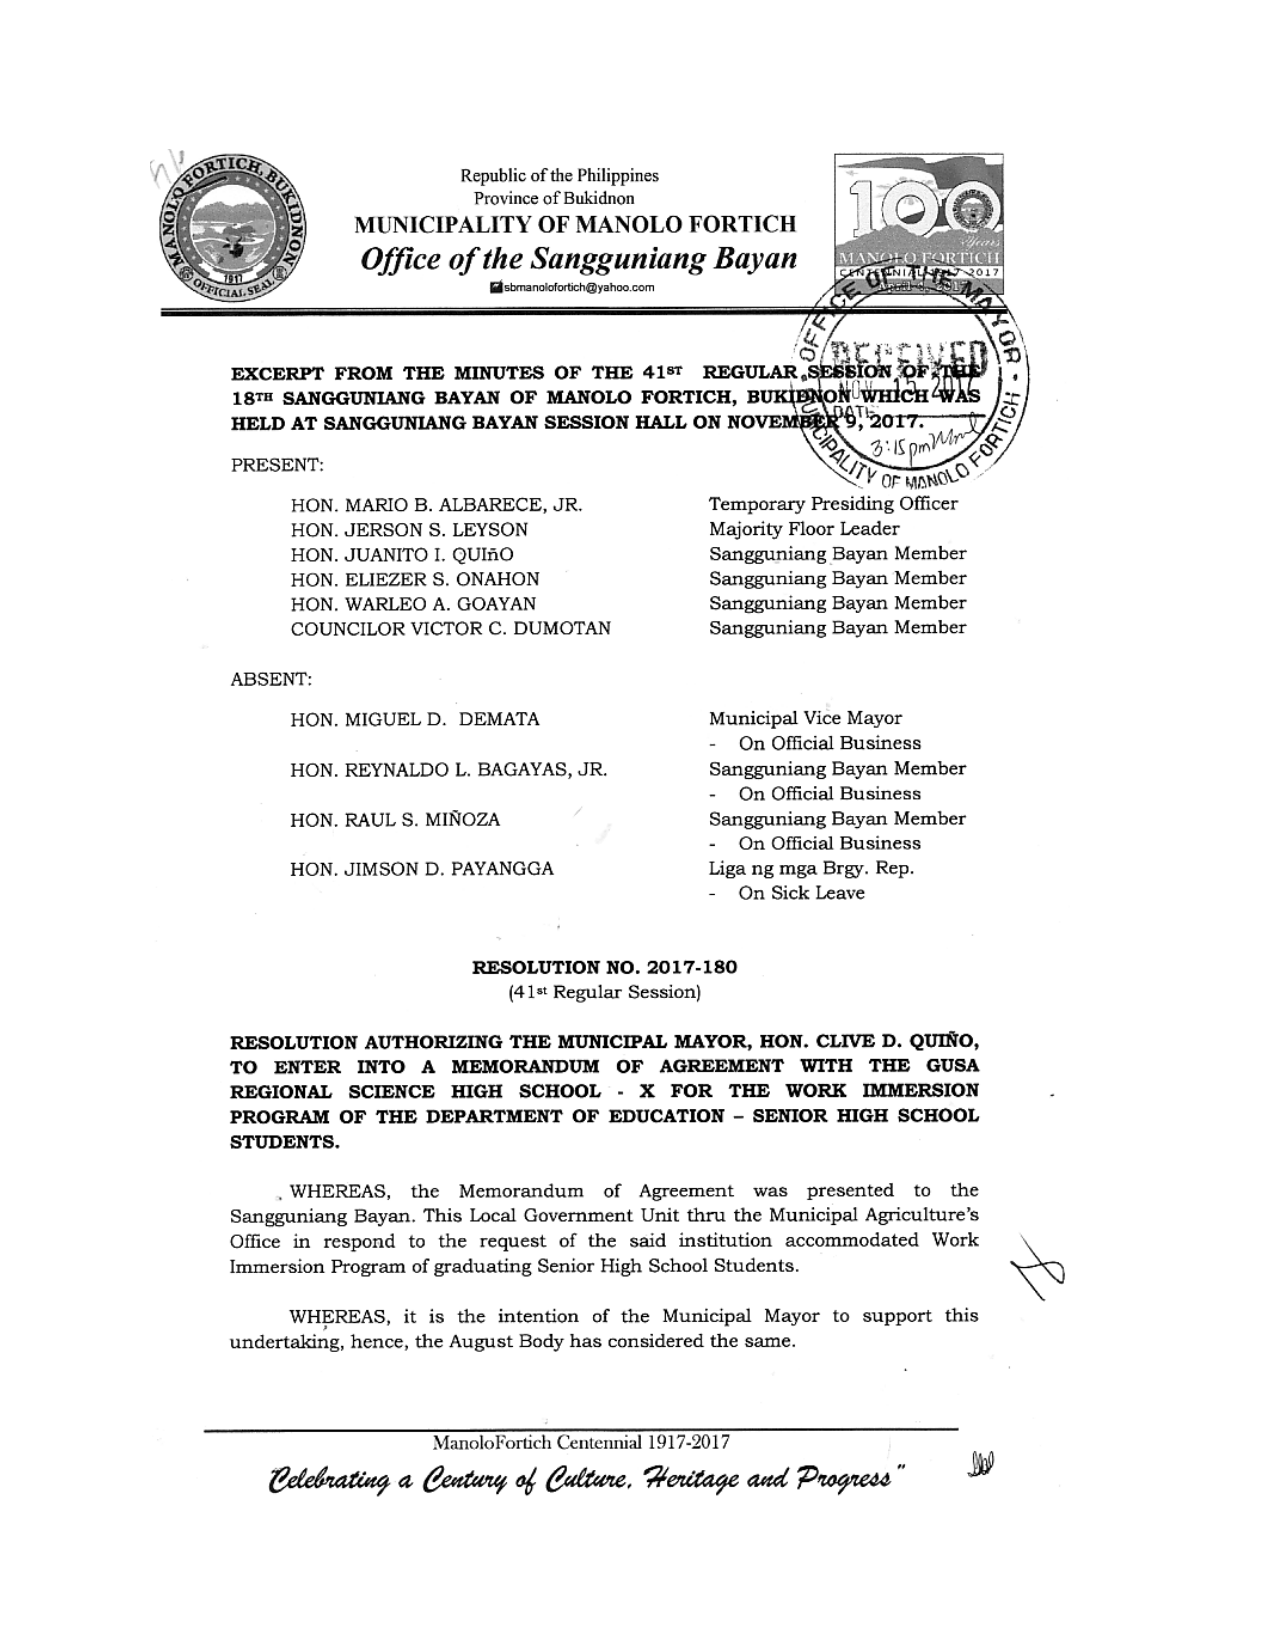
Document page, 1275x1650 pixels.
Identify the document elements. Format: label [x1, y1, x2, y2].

picture [150, 149, 1071, 1499]
